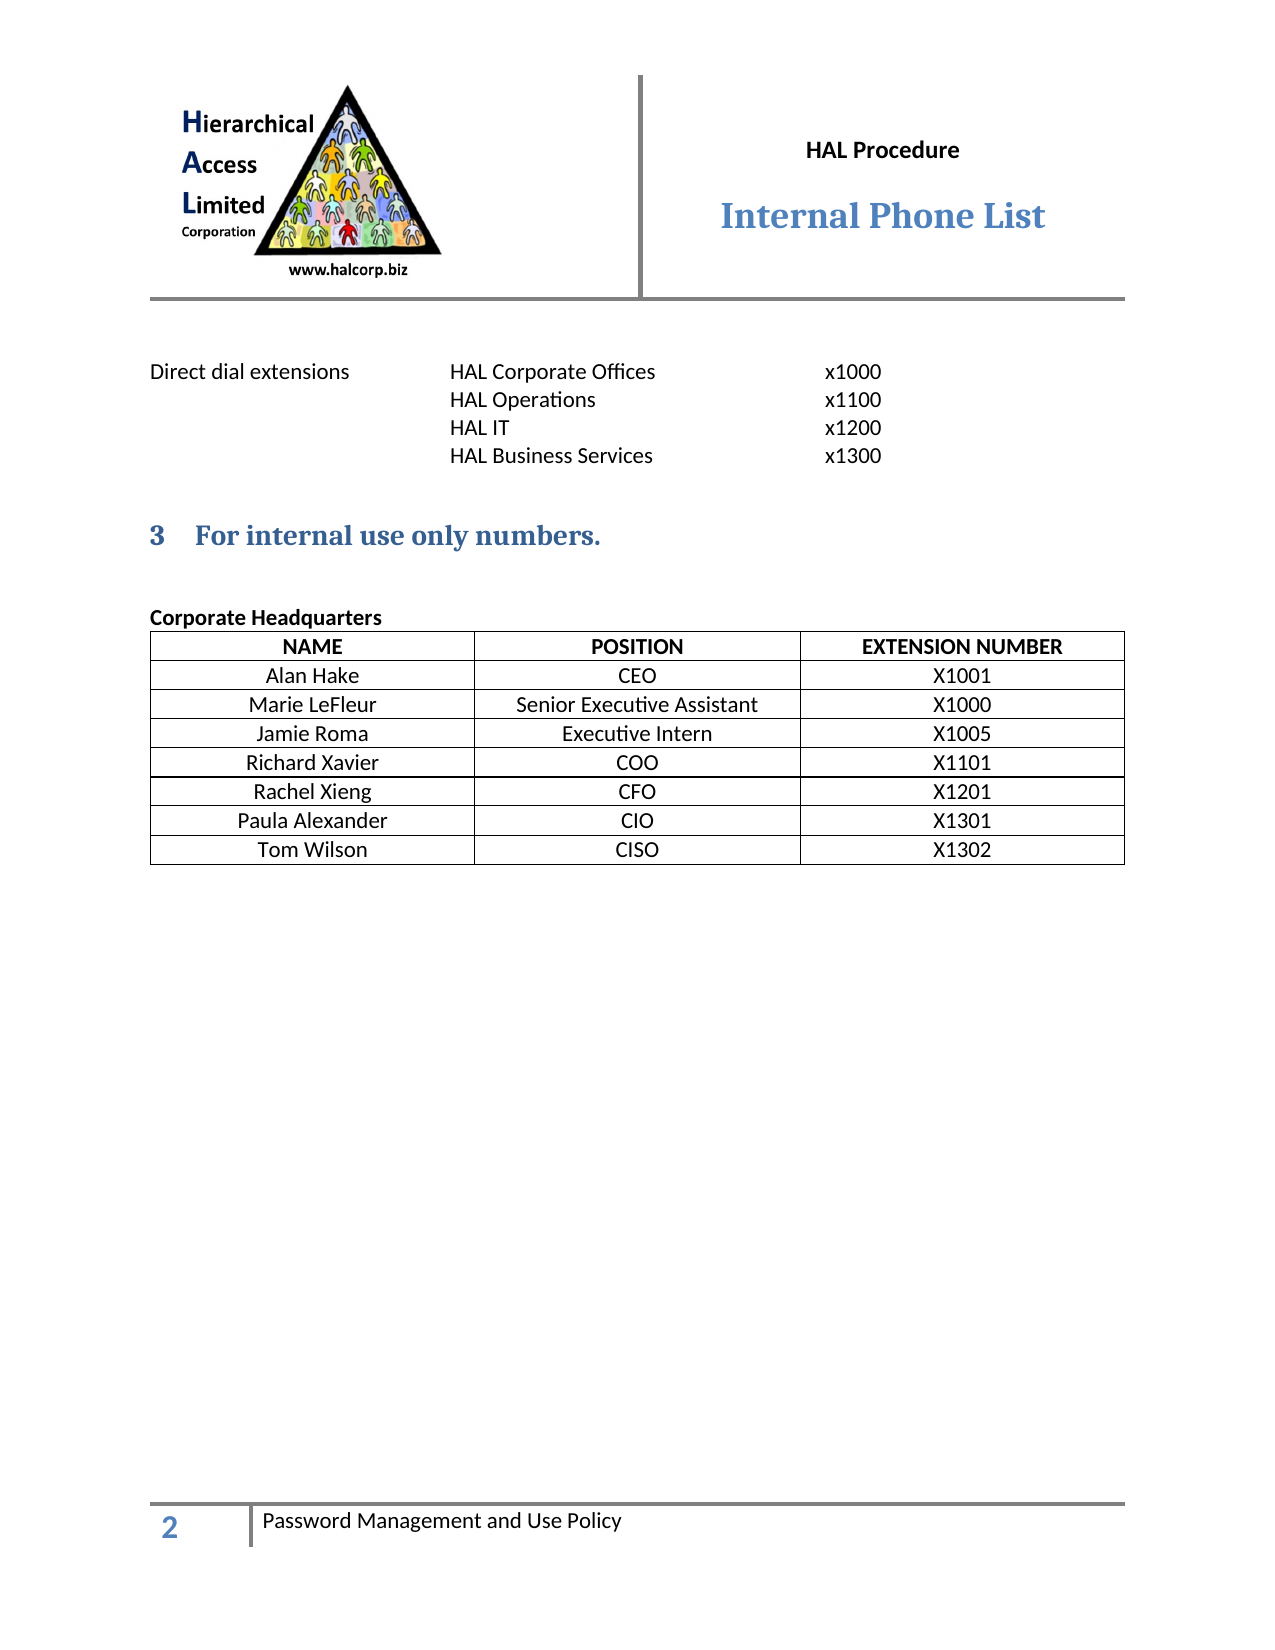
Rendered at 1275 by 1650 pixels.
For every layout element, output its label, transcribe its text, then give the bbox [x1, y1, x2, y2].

table_cell X1101 [801, 748, 1124, 776]
table_header EXTENSION NUMBER [801, 632, 1124, 660]
table_header NAME [151, 632, 474, 660]
table_cell X1302 [801, 836, 1124, 863]
table_cell Executive Intern [475, 719, 800, 747]
table_cell X1201 [801, 778, 1124, 805]
table_cell Senior Executive Assistant [475, 690, 800, 718]
table_cell Marie LeFleur [151, 690, 474, 718]
subtitle For internal use only numbers. [150, 519, 1125, 553]
table_header POSITION [475, 632, 800, 660]
table_cell Tom Wilson [151, 836, 474, 863]
table_cell Richard Xavier [151, 748, 474, 776]
table_cell CIO [475, 806, 800, 834]
table_cell X1301 [801, 806, 1124, 834]
table_cell Alan Hake [151, 661, 474, 689]
subtitle Corporate Headquarters [150, 603, 1125, 631]
table_cell X1000 [801, 690, 1124, 718]
table_cell Rachel Xieng [151, 778, 474, 805]
table_cell CEO [475, 661, 800, 689]
table_cell COO [475, 748, 800, 776]
table_cell Jamie Roma [151, 719, 474, 747]
picture [162, 82, 453, 290]
table_cell Paula Alexander [151, 806, 474, 834]
table_cell X1001 [801, 661, 1124, 689]
table_cell CFO [475, 778, 800, 805]
table_cell X1005 [801, 719, 1124, 747]
table_cell CISO [475, 836, 800, 863]
